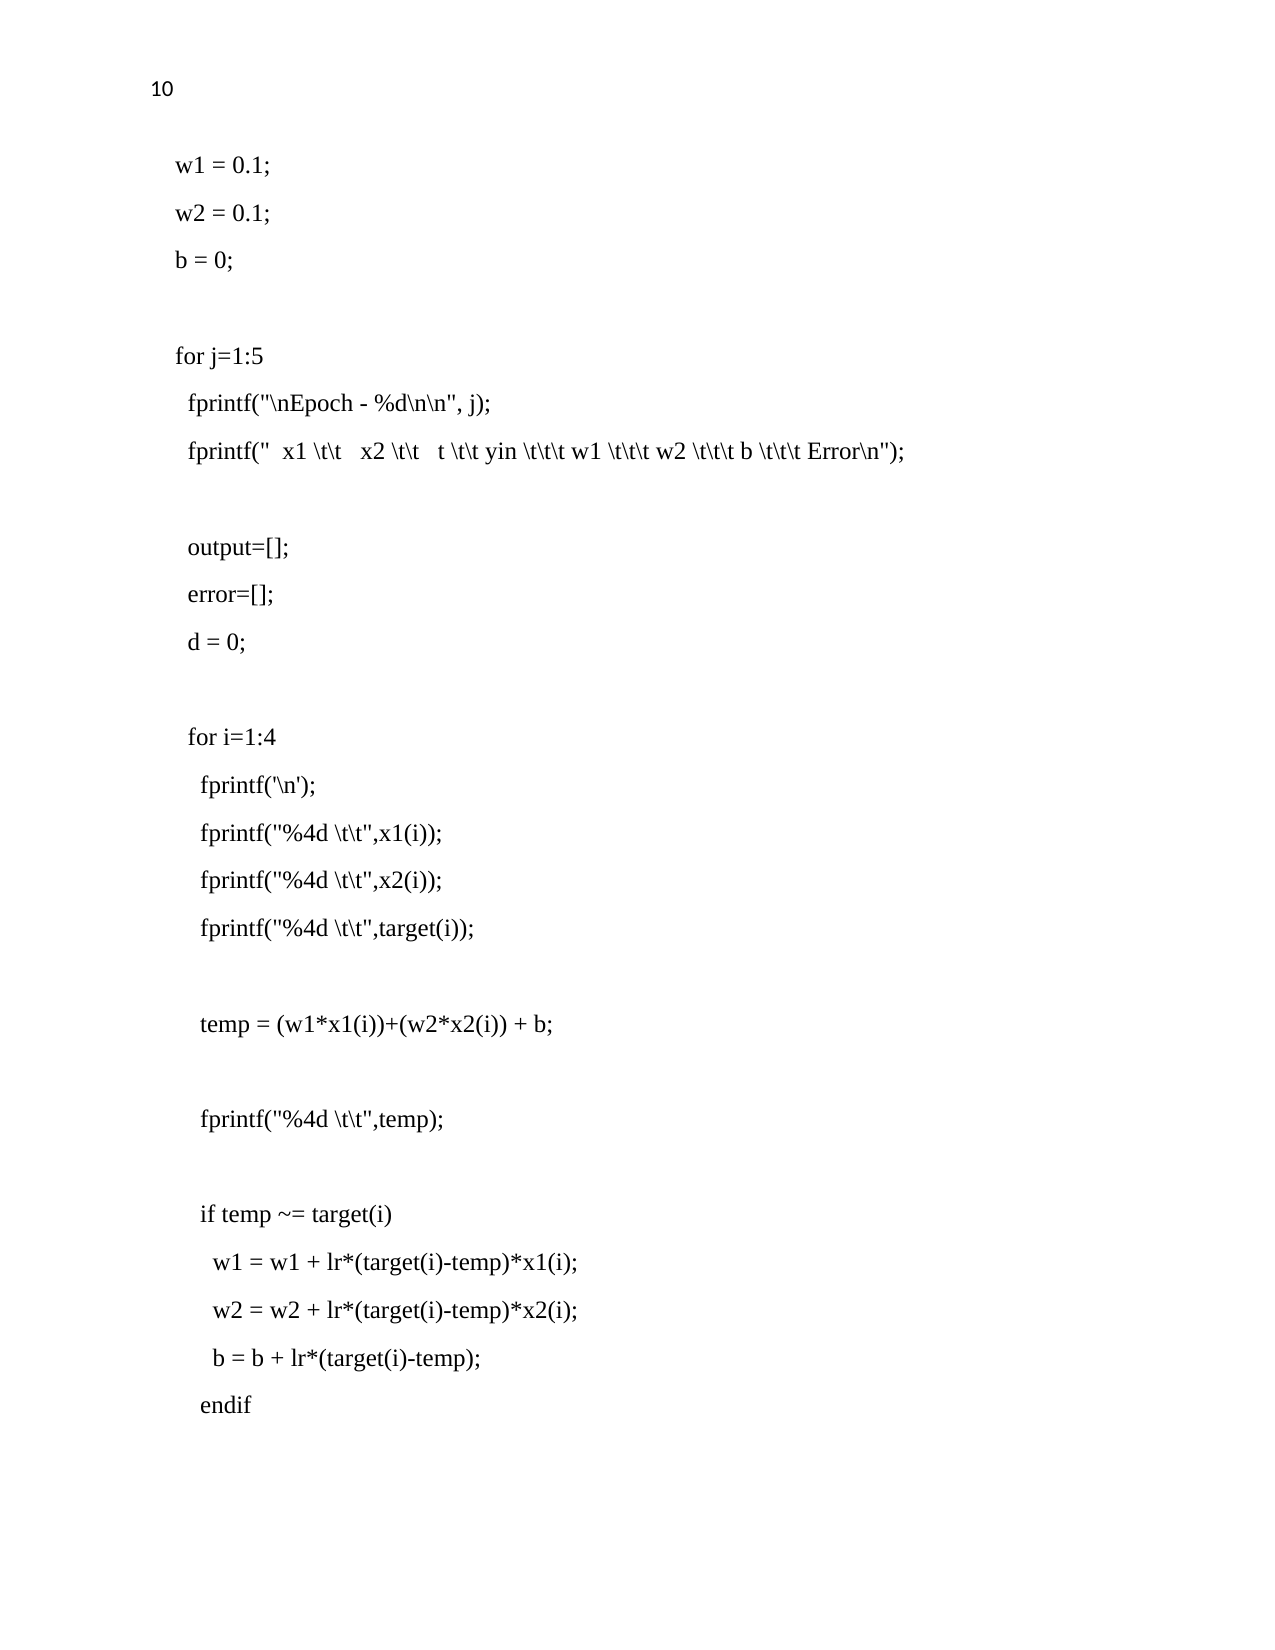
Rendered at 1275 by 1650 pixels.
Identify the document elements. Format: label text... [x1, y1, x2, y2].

text fprintf("%4d \t\t",x1(i)); [150, 818, 1125, 847]
text w2 = 0.1; [150, 198, 1125, 226]
text fprintf("%4d \t\t",target(i)); [150, 913, 1125, 942]
text fprintf('\n'); [150, 770, 1125, 799]
text b = b + lr*(target(i)-temp); [150, 1343, 1125, 1371]
text w1 = w1 + lr*(target(i)-temp)*x1(i); [150, 1247, 1125, 1276]
text d = 0; [150, 627, 1125, 656]
text for i=1:4 [150, 722, 1125, 751]
text endif [150, 1390, 1125, 1419]
text if temp ~= target(i) [150, 1199, 1125, 1228]
text fprintf("\nEpoch - %d\n\n", j); [150, 388, 1125, 417]
text fprintf("%4d \t\t",temp); [150, 1104, 1125, 1133]
text error=[]; [150, 579, 1125, 608]
text fprintf("%4d \t\t",x2(i)); [150, 866, 1125, 894]
text w1 = 0.1; [150, 150, 1125, 179]
text for j=1:5 [150, 341, 1125, 369]
text w2 = w2 + lr*(target(i)-temp)*x2(i); [150, 1295, 1125, 1324]
text b = 0; [150, 245, 1125, 274]
text fprintf(" x1 \t\t x2 \t\t t \t\t yin \t\t\t w1 \t\t\t w2 \t\t\t b \t\t\t Error\n"); [150, 436, 1125, 465]
text temp = (w1*x1(i))+(w2*x2(i)) + b; [150, 1009, 1125, 1037]
text output=[]; [150, 532, 1125, 560]
